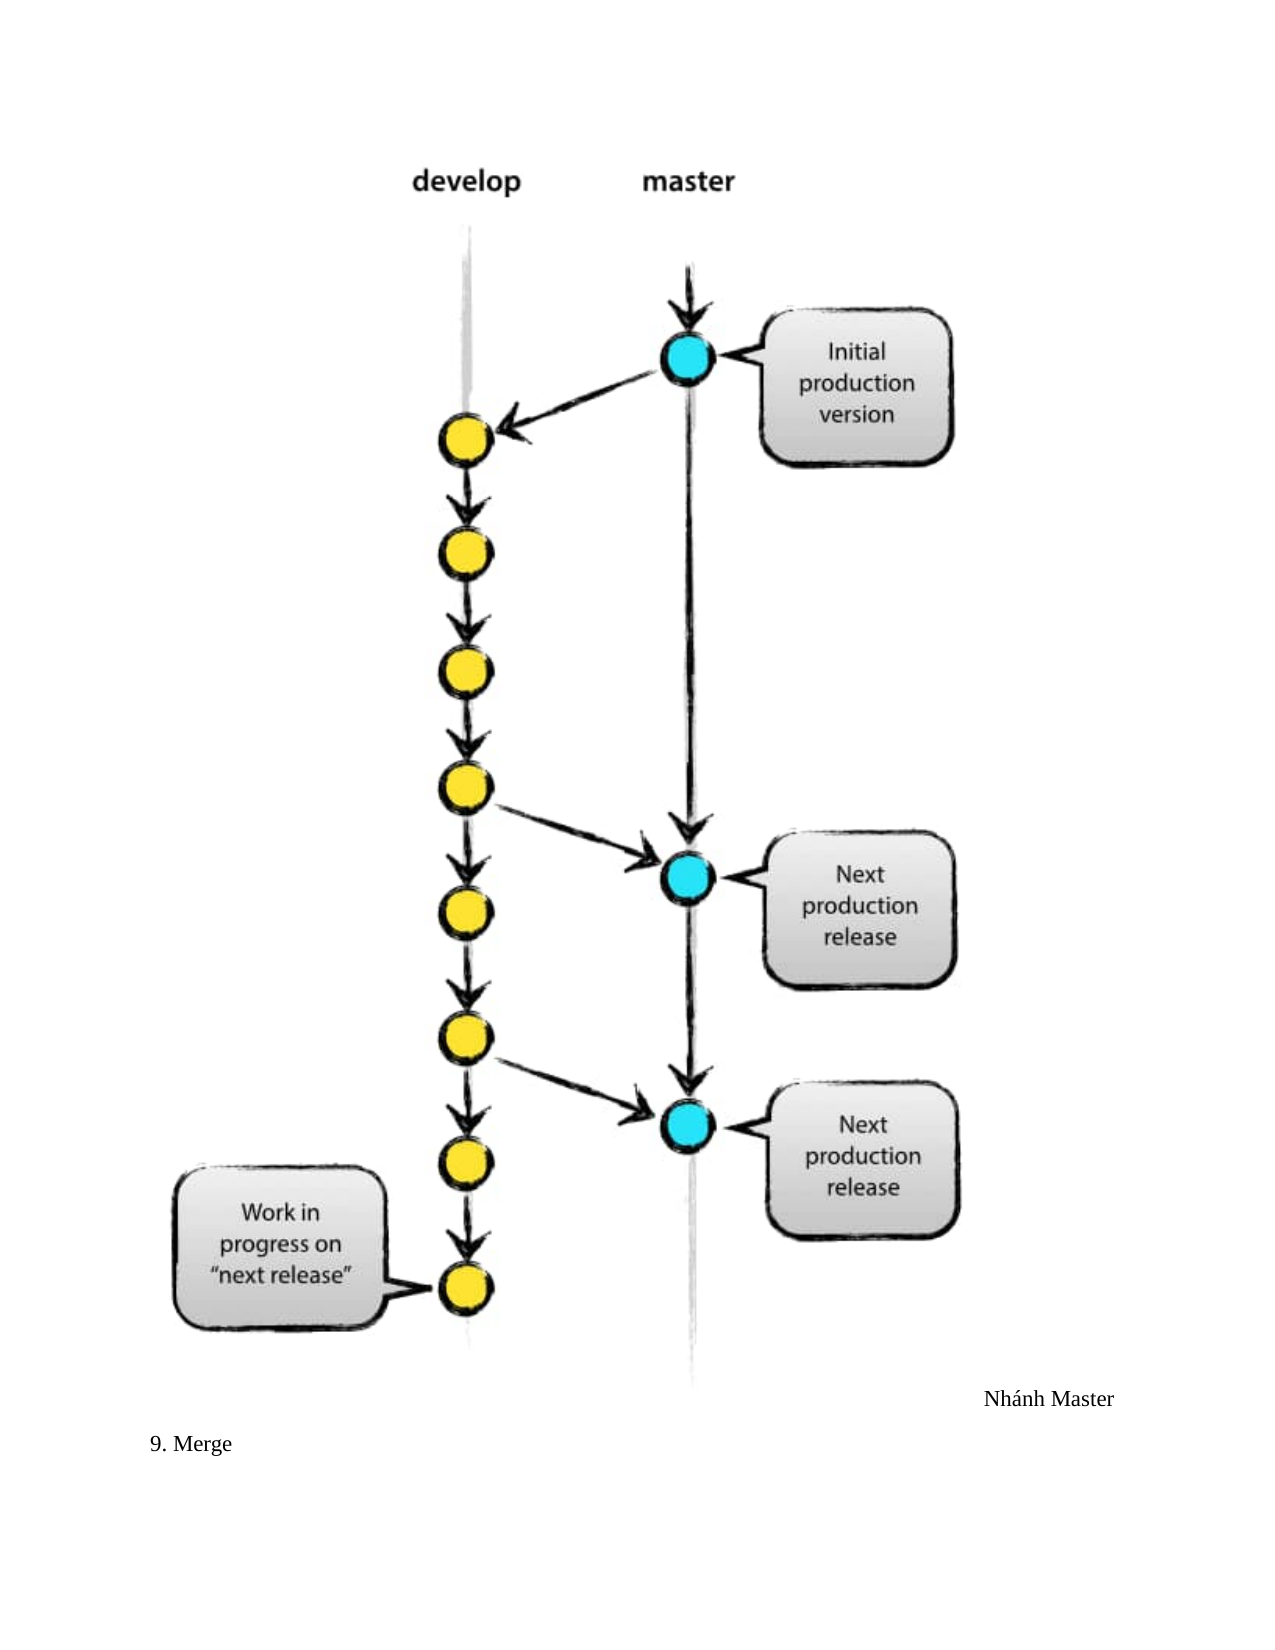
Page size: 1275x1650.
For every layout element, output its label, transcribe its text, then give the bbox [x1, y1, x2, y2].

picture [150, 150, 984, 1407]
text 9. Merge [150, 1430, 1125, 1456]
